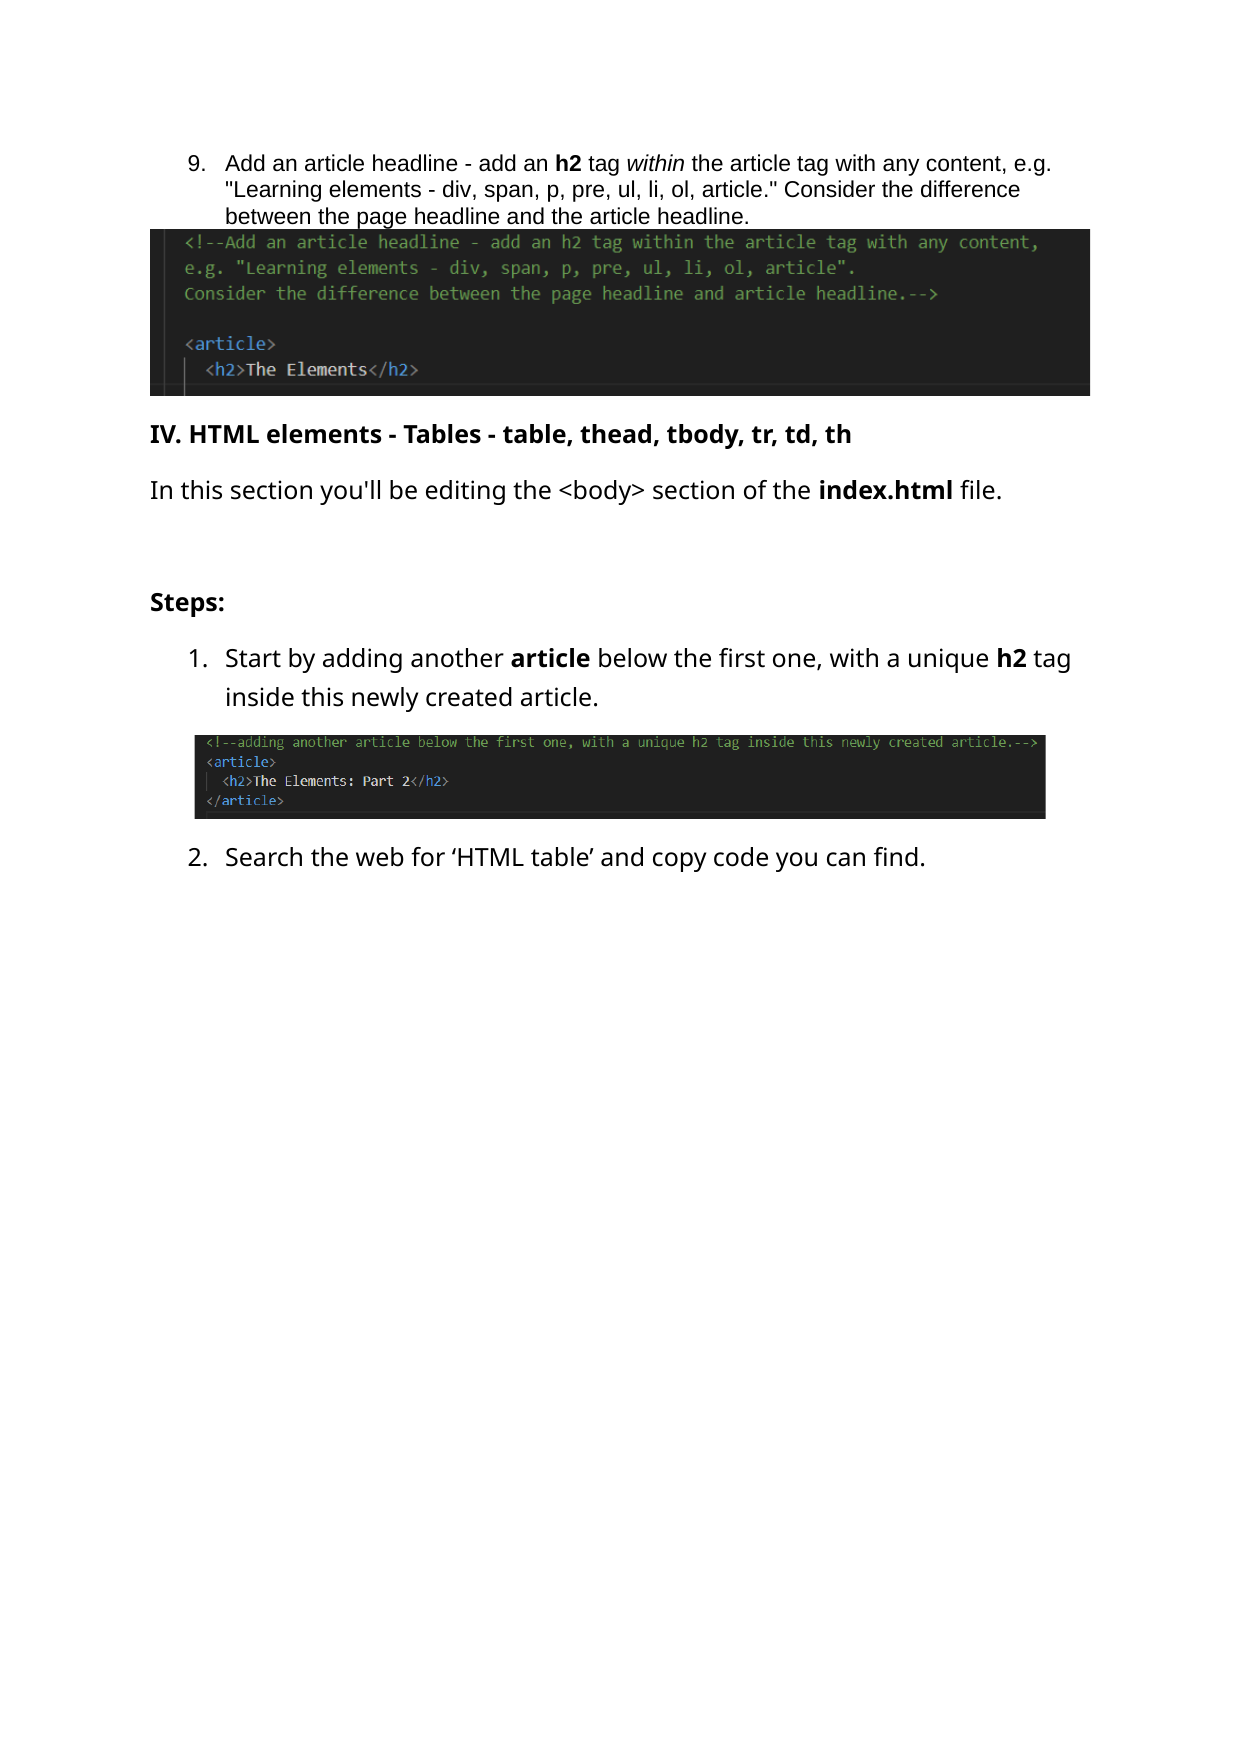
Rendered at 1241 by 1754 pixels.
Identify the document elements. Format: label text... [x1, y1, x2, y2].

picture [194, 735, 1046, 819]
list Add an article headline - add an h2 tag within the article tag with any content, e.g. "Learning elements - div, span, p, pre, ul, li, ol, article." Consider the difference between the page headline and the article headline. [187, 150, 1090, 229]
list Start by adding another article below the first one, with a unique h2 tag inside this newly created article. [187, 640, 1090, 713]
picture [150, 229, 1091, 396]
text In this section you'll be editing the <body> section of the index.html file. [150, 473, 1090, 507]
list Search the web for ‘HTML table’ and copy code you can find. [187, 840, 1090, 874]
text IV. HTML elements - Tables - table, thead, tbody, tr, td, th [150, 417, 1090, 451]
text Steps: [150, 584, 1090, 618]
